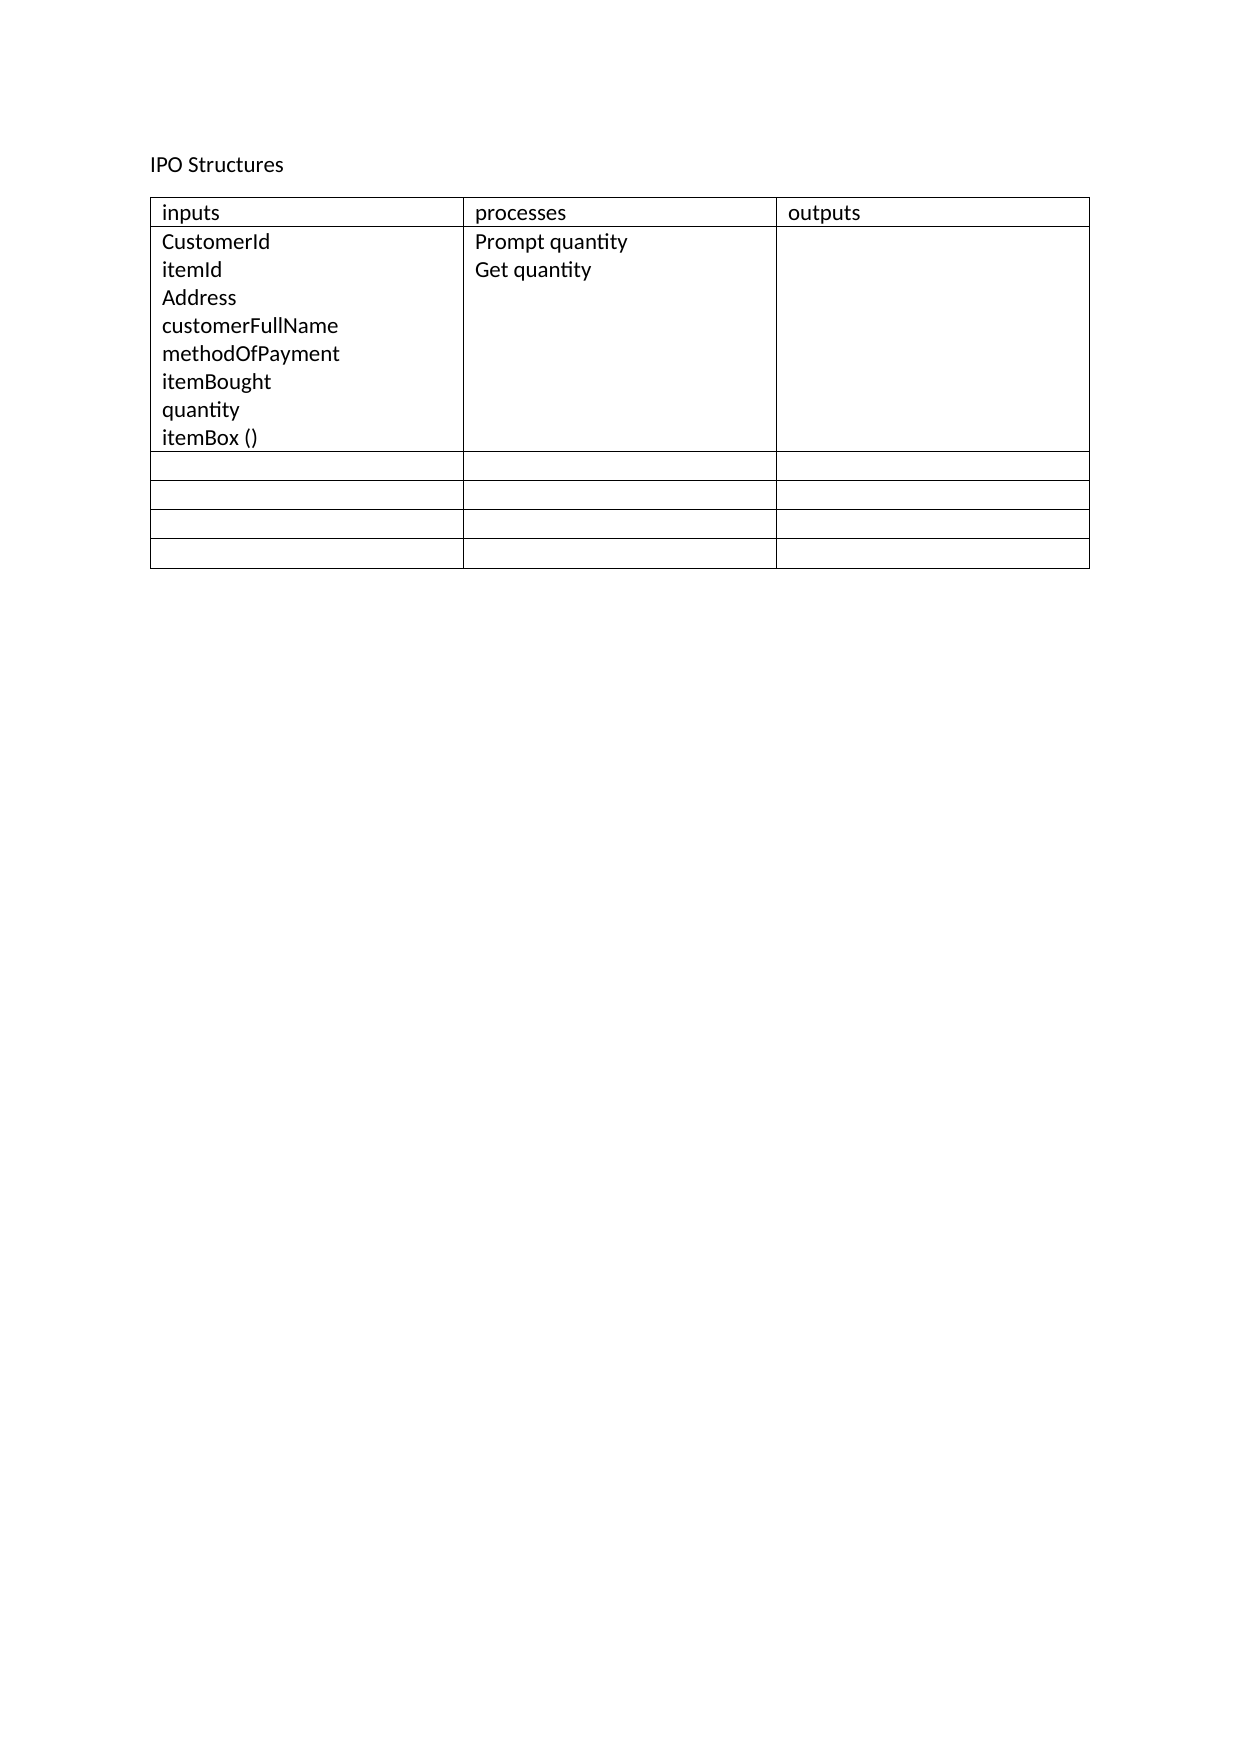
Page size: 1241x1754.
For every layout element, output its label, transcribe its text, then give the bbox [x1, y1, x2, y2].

table_cell [151, 510, 463, 538]
table_cell CustomerId itemId Address customerFullName methodOfPayment itemBought quantity itemBox () [151, 227, 463, 451]
table_cell [464, 510, 776, 538]
table_cell [464, 452, 776, 480]
table_cell [464, 481, 776, 509]
table_header inputs [151, 198, 463, 226]
table_cell [777, 539, 1089, 567]
table_cell [777, 481, 1089, 509]
table_cell [464, 539, 776, 567]
text IPO Structures [150, 150, 1090, 178]
table_cell Prompt quantity Get quantity [464, 227, 776, 451]
table_cell [151, 452, 463, 480]
table_header outputs [777, 198, 1089, 226]
table_cell [151, 539, 463, 567]
table_header processes [464, 198, 776, 226]
table_cell [777, 510, 1089, 538]
table_cell [777, 452, 1089, 480]
table_cell [151, 481, 463, 509]
table_cell [777, 227, 1089, 451]
